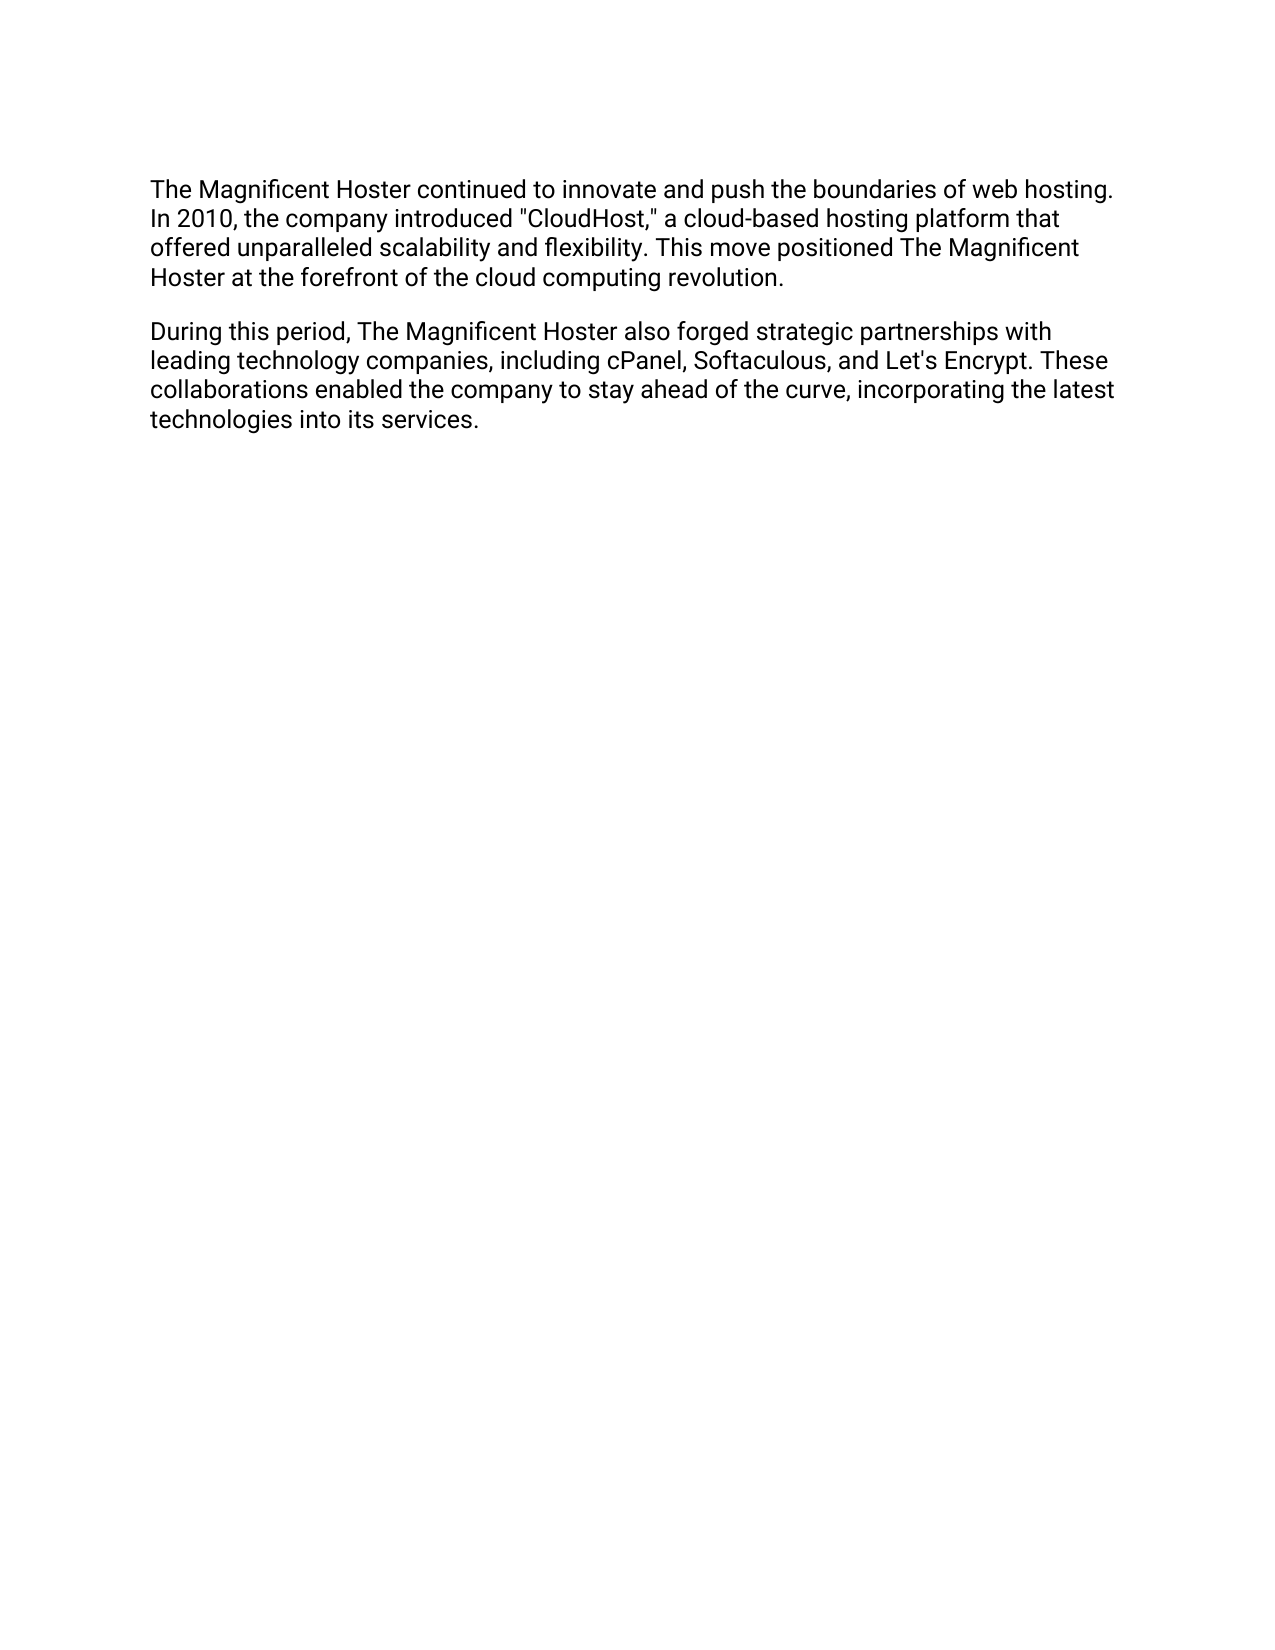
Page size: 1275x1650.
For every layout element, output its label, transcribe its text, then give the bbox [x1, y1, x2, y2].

text During this period, The Magnificent Hoster also forged strategic partnerships with leading technology companies, including cPanel, Softaculous, and Let's Encrypt. These collaborations enabled the company to stay ahead of the curve, incorporating the latest technologies into its services. [150, 317, 1125, 434]
text The Magnificent Hoster continued to innovate and push the boundaries of web hosting. In 2010, the company introduced "CloudHost," a cloud-based hosting platform that offered unparalleled scalability and flexibility. This move positioned The Magnificent Hoster at the forefront of the cloud computing revolution. [150, 175, 1125, 292]
